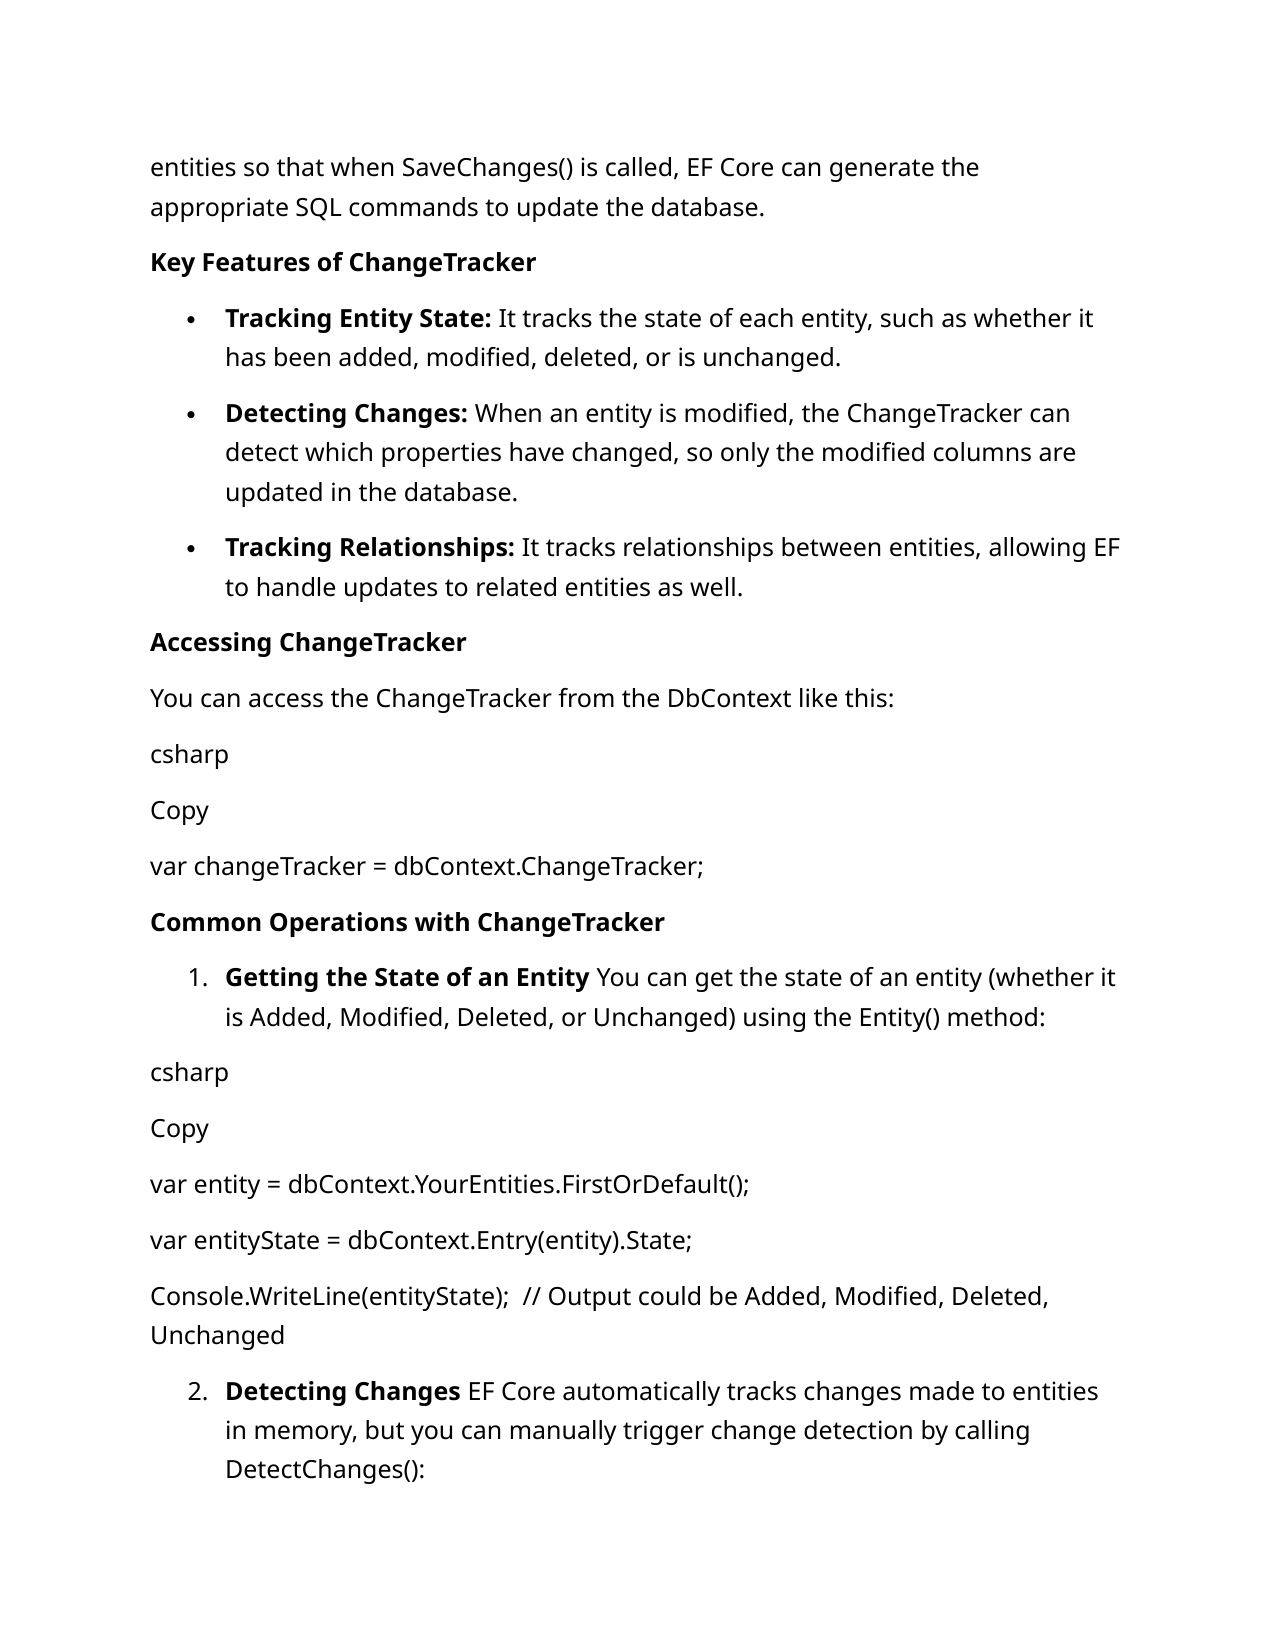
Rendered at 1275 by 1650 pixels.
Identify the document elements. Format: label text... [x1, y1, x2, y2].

list Tracking Relationships: It tracks relationships between entities, allowing EF to handle updates to related entities as well. [187, 530, 1125, 603]
list Tracking Entity State: It tracks the state of each entity, such as whether it has been added, modified, deleted, or is unchanged. [187, 301, 1125, 374]
text var entity = dbContext.YourEntities.FirstOrDefault(); [150, 1167, 1125, 1201]
text Copy [150, 1111, 1125, 1145]
text csharp [150, 737, 1125, 771]
text Key Features of ChangeTracker [150, 245, 1125, 279]
text csharp [150, 1055, 1125, 1089]
list Getting the State of an Entity You can get the state of an entity (whether it is Added, Modified, Deleted, or Unchanged) using the Entity() method: [187, 960, 1125, 1033]
text Console.WriteLine(entityState); // Output could be Added, Modified, Deleted, Unchanged [150, 1278, 1125, 1352]
list Detecting Changes: When an entity is modified, the ChangeTracker can detect which properties have changed, so only the modified columns are updated in the database. [187, 396, 1125, 508]
text var entityState = dbContext.Entry(entity).State; [150, 1222, 1125, 1257]
text Copy [150, 792, 1125, 827]
text You can access the ChangeTracker from the DbContext like this: [150, 681, 1125, 715]
text var changeTracker = dbContext.ChangeTracker; [150, 848, 1125, 882]
text Accessing ChangeTracker [150, 625, 1125, 659]
text Common Operations with ChangeTracker [150, 904, 1125, 938]
